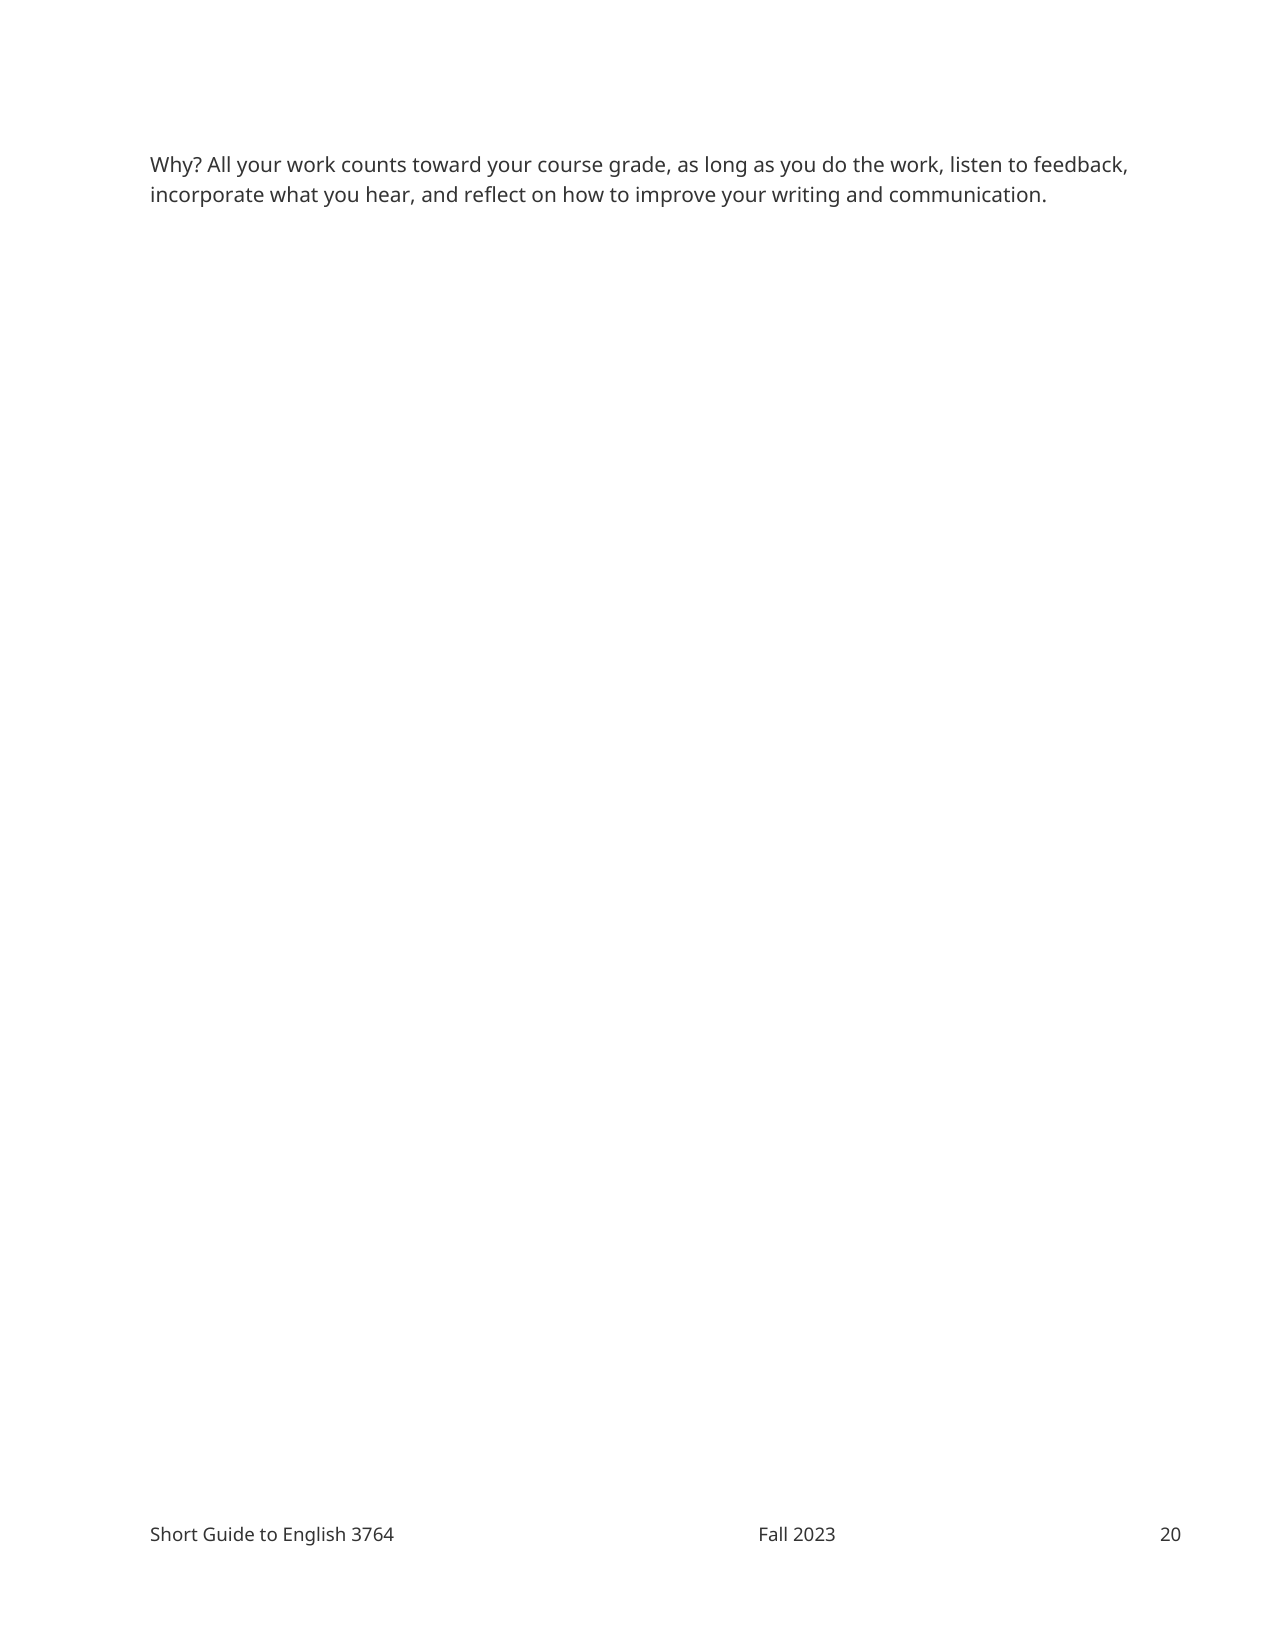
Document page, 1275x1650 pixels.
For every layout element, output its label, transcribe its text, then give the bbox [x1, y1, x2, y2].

text Why? All your work counts toward your course grade, as long as you do the work, listen to feedback, incorporate what you hear, and reflect on how to improve your writing and communication. [150, 150, 1181, 209]
